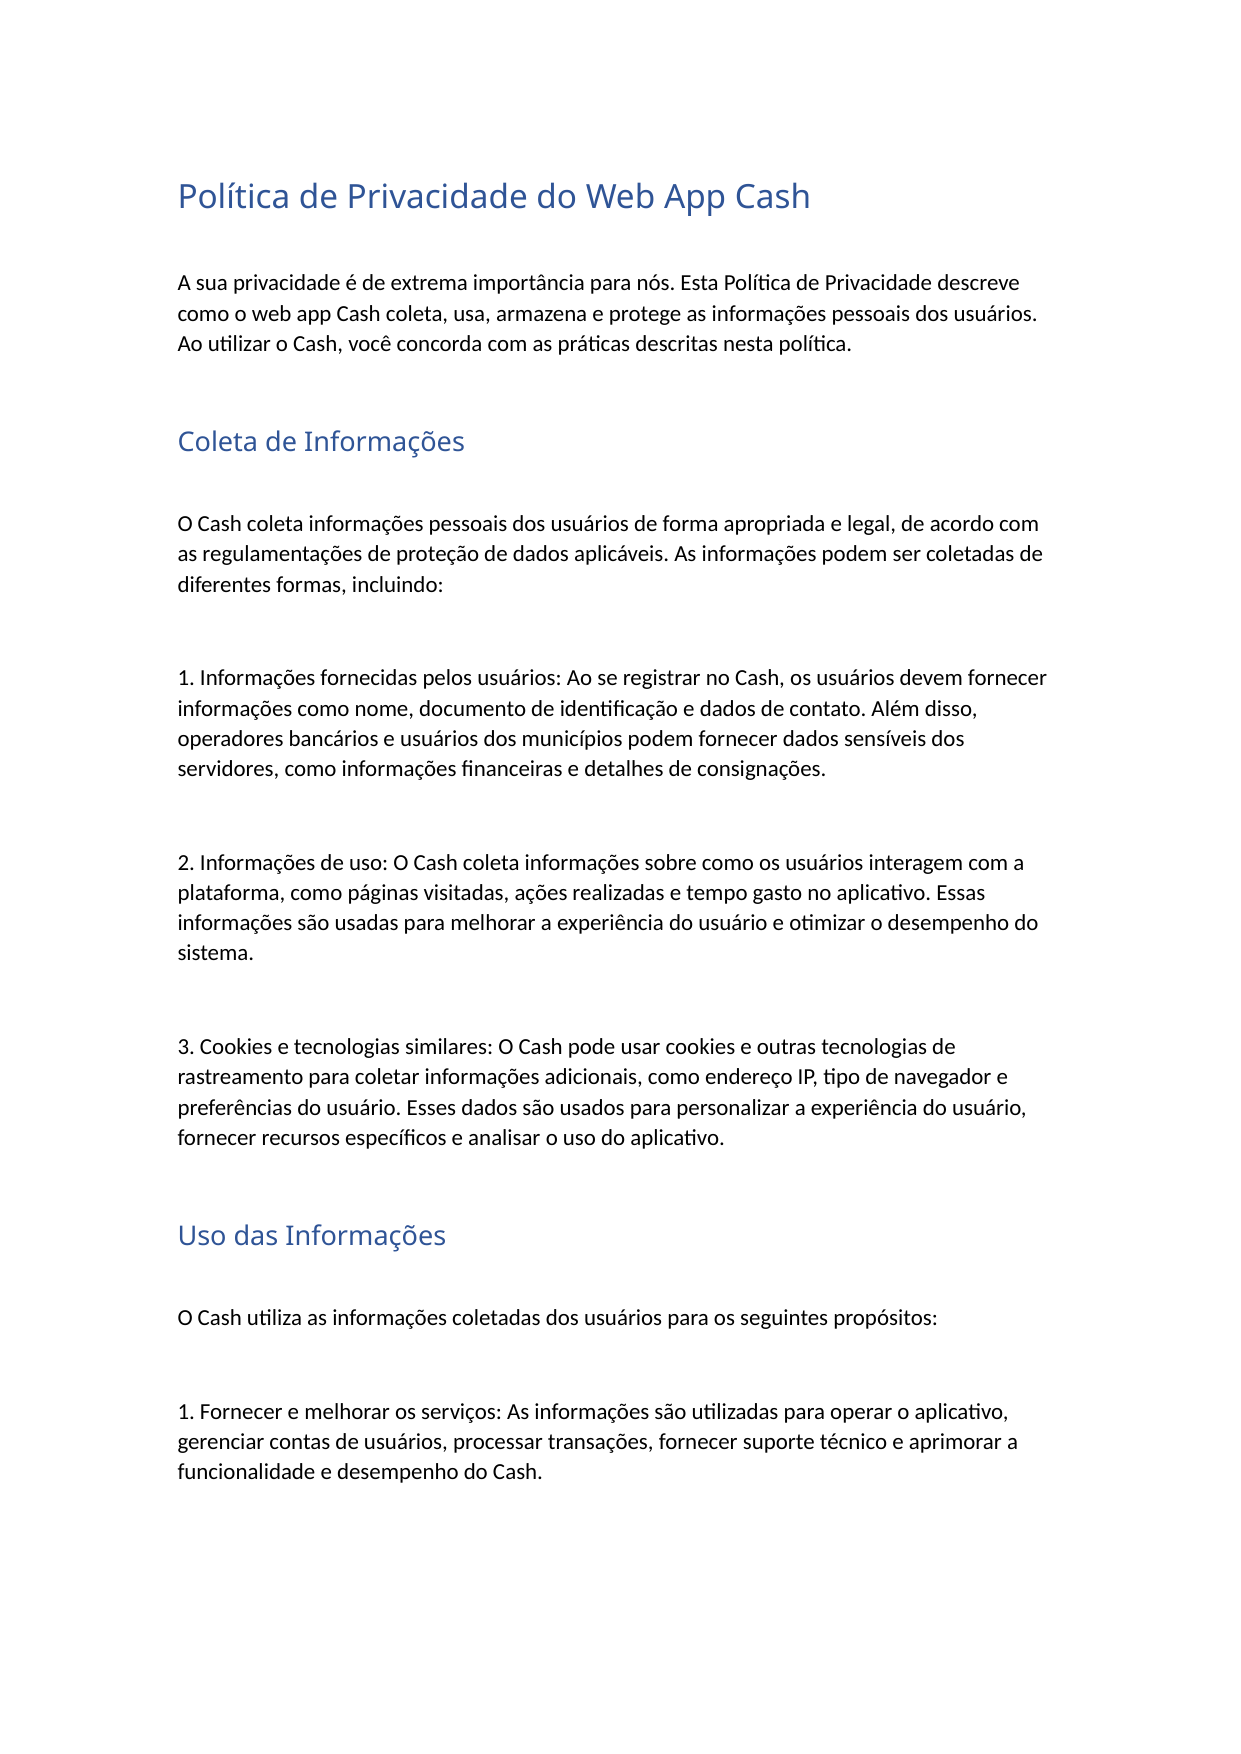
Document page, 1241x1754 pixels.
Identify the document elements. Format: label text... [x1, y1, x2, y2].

text 3. Cookies e tecnologias similares: O Cash pode usar cookies e outras tecnologias de rastreamento para coletar informações adicionais, como endereço IP, tipo de navegador e preferências do usuário. Esses dados são usados para personalizar a experiência do usuário, fornecer recursos específicos e analisar o uso do aplicativo. [177, 1032, 1063, 1151]
subtitle Política de Privacidade do Web App Cash [177, 173, 1063, 218]
subtitle Coleta de Informações [177, 423, 1063, 459]
text 2. Informações de uso: O Cash coleta informações sobre como os usuários interagem com a plataforma, como páginas visitadas, ações realizadas e tempo gasto no aplicativo. Essas informações são usadas para melhorar a experiência do usuário e otimizar o desempenho do sistema. [177, 848, 1063, 966]
text O Cash coleta informações pessoais dos usuários de forma apropriada e legal, de acordo com as regulamentações de proteção de dados aplicáveis. As informações podem ser coletadas de diferentes formas, incluindo: [177, 509, 1063, 598]
text 1. Fornecer e melhorar os serviços: As informações são utilizadas para operar o aplicativo, gerenciar contas de usuários, processar transações, fornecer suporte técnico e aprimorar a funcionalidade e desempenho do Cash. [177, 1397, 1063, 1485]
subtitle Uso das Informações [177, 1217, 1063, 1253]
text A sua privacidade é de extrema importância para nós. Esta Política de Privacidade descreve como o web app Cash coleta, usa, armazena e protege as informações pessoais dos usuários. Ao utilizar o Cash, você concorda com as práticas descritas nesta política. [177, 268, 1063, 357]
text 1. Informações fornecidas pelos usuários: Ao se registrar no Cash, os usuários devem fornecer informações como nome, documento de identificação e dados de contato. Além disso, operadores bancários e usuários dos municípios podem fornecer dados sensíveis dos servidores, como informações financeiras e detalhes de consignações. [177, 663, 1063, 782]
text O Cash utiliza as informações coletadas dos usuários para os seguintes propósitos: [177, 1303, 1063, 1331]
